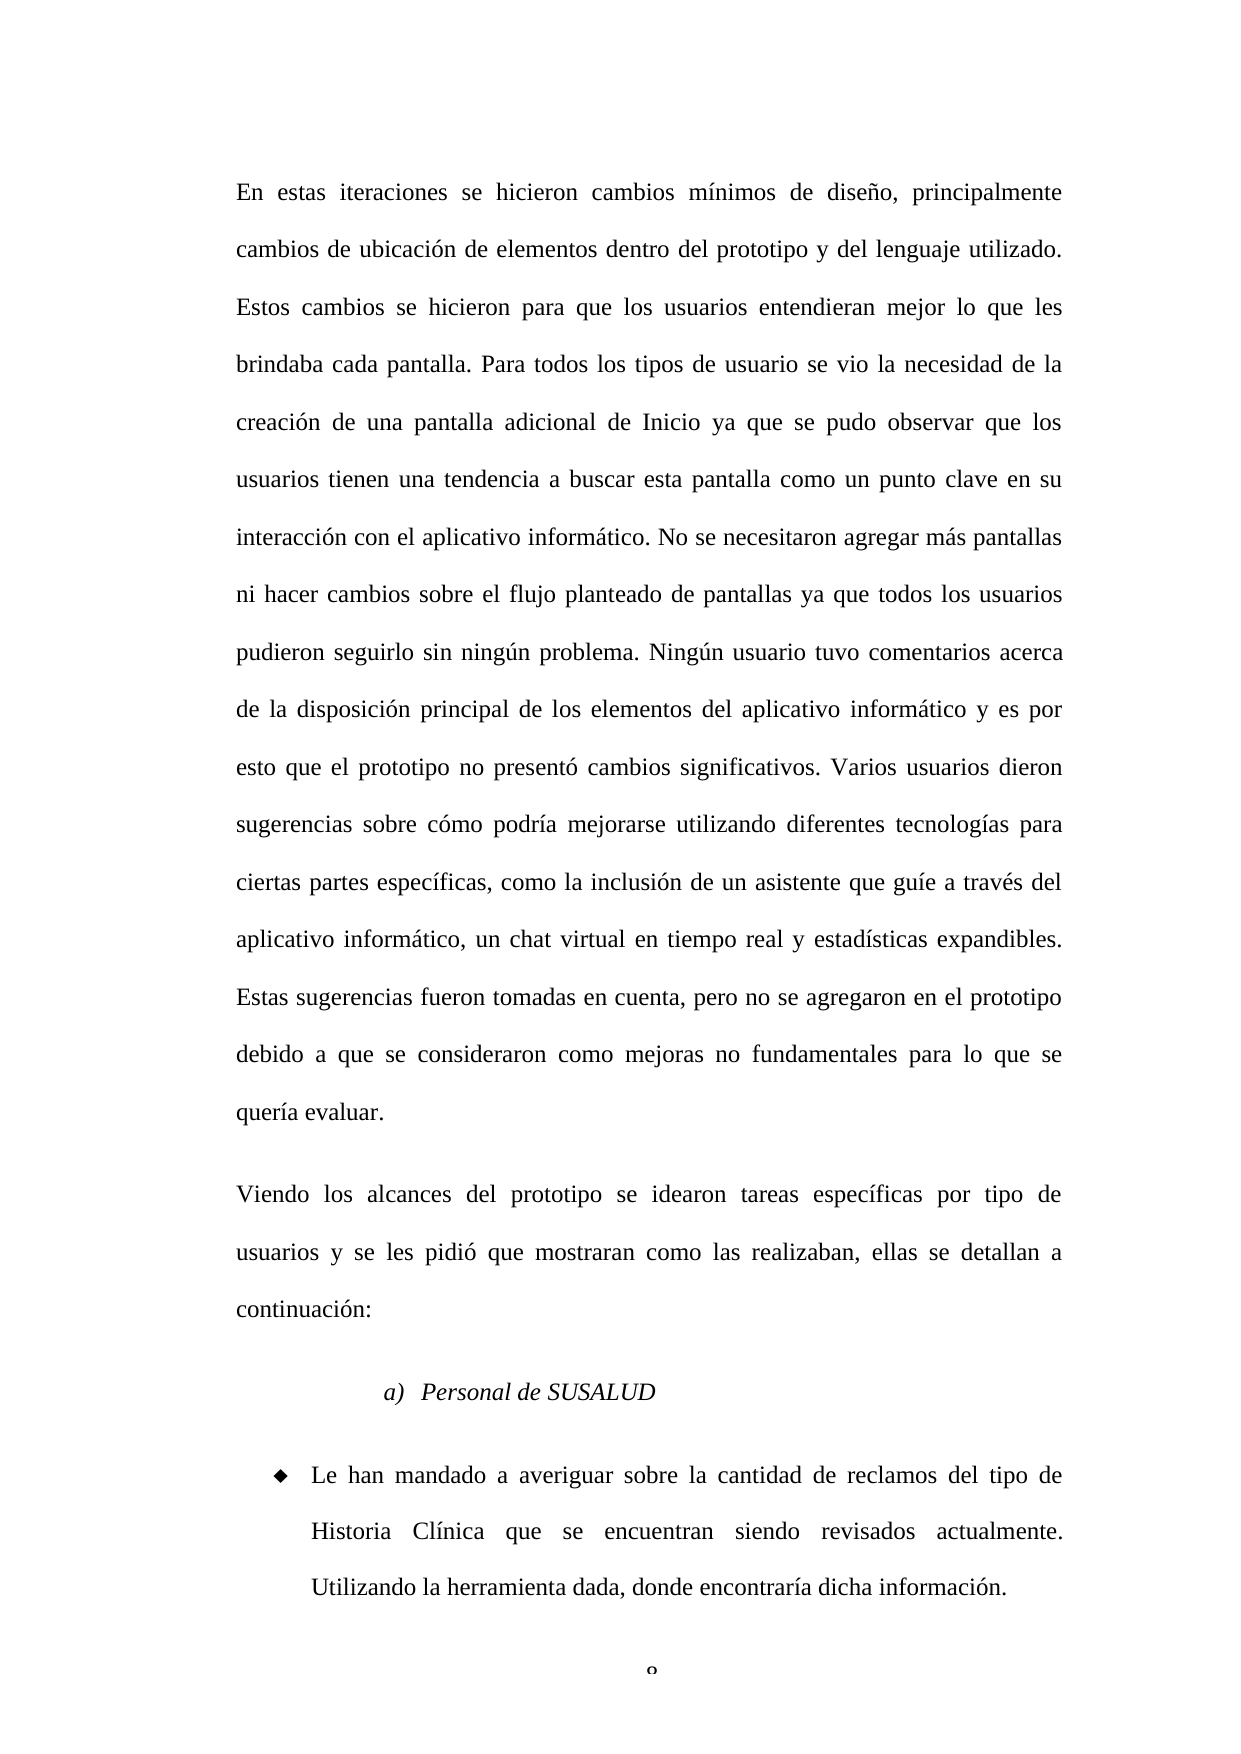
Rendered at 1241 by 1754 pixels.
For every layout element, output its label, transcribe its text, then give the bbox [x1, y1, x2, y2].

list Le han mandado a averiguar sobre la cantidad de reclamos del tipo de Historia Clínica que se encuentran siendo revisados actualmente. Utilizando la herramienta dada, donde encontraría dicha información. [273, 1460, 1063, 1601]
list Personal de SUSALUD [383, 1377, 1076, 1406]
text Viendo los alcances del prototipo se idearon tareas específicas por tipo de usuarios y se les pidió que mostraran como las realizaban, ellas se detallan a continuación: [236, 1179, 1063, 1323]
text En estas iteraciones se hicieron cambios mínimos de diseño, principalmente cambios de ubicación de elementos dentro del prototipo y del lenguaje utilizado. Estos cambios se hicieron para que los usuarios entendieran mejor lo que les brindaba cada pantalla. Para todos los tipos de usuario se vio la necesidad de la creación de una pantalla adicional de Inicio ya que se pudo observar que los usuarios tienen una tendencia a buscar esta pantalla como un punto clave en su interacción con el aplicativo informático. No se necesitaron agregar más pantallas ni hacer cambios sobre el flujo planteado de pantallas ya que todos los usuarios pudieron seguirlo sin ningún problema. Ningún usuario tuvo comentarios acerca de la disposición principal de los elementos del aplicativo informático y es por esto que el prototipo no presentó cambios significativos. Varios usuarios dieron sugerencias sobre cómo podría mejorarse utilizando diferentes tecnologías para ciertas partes específicas, como la inclusión de un asistente que guíe a través del aplicativo informático, un chat virtual en tiempo real y estadísticas expandibles. Estas sugerencias fueron tomadas en cuenta, pero no se agregaron en el prototipo debido a que se consideraron como mejoras no fundamentales para lo que se quería evaluar. [236, 177, 1063, 1126]
